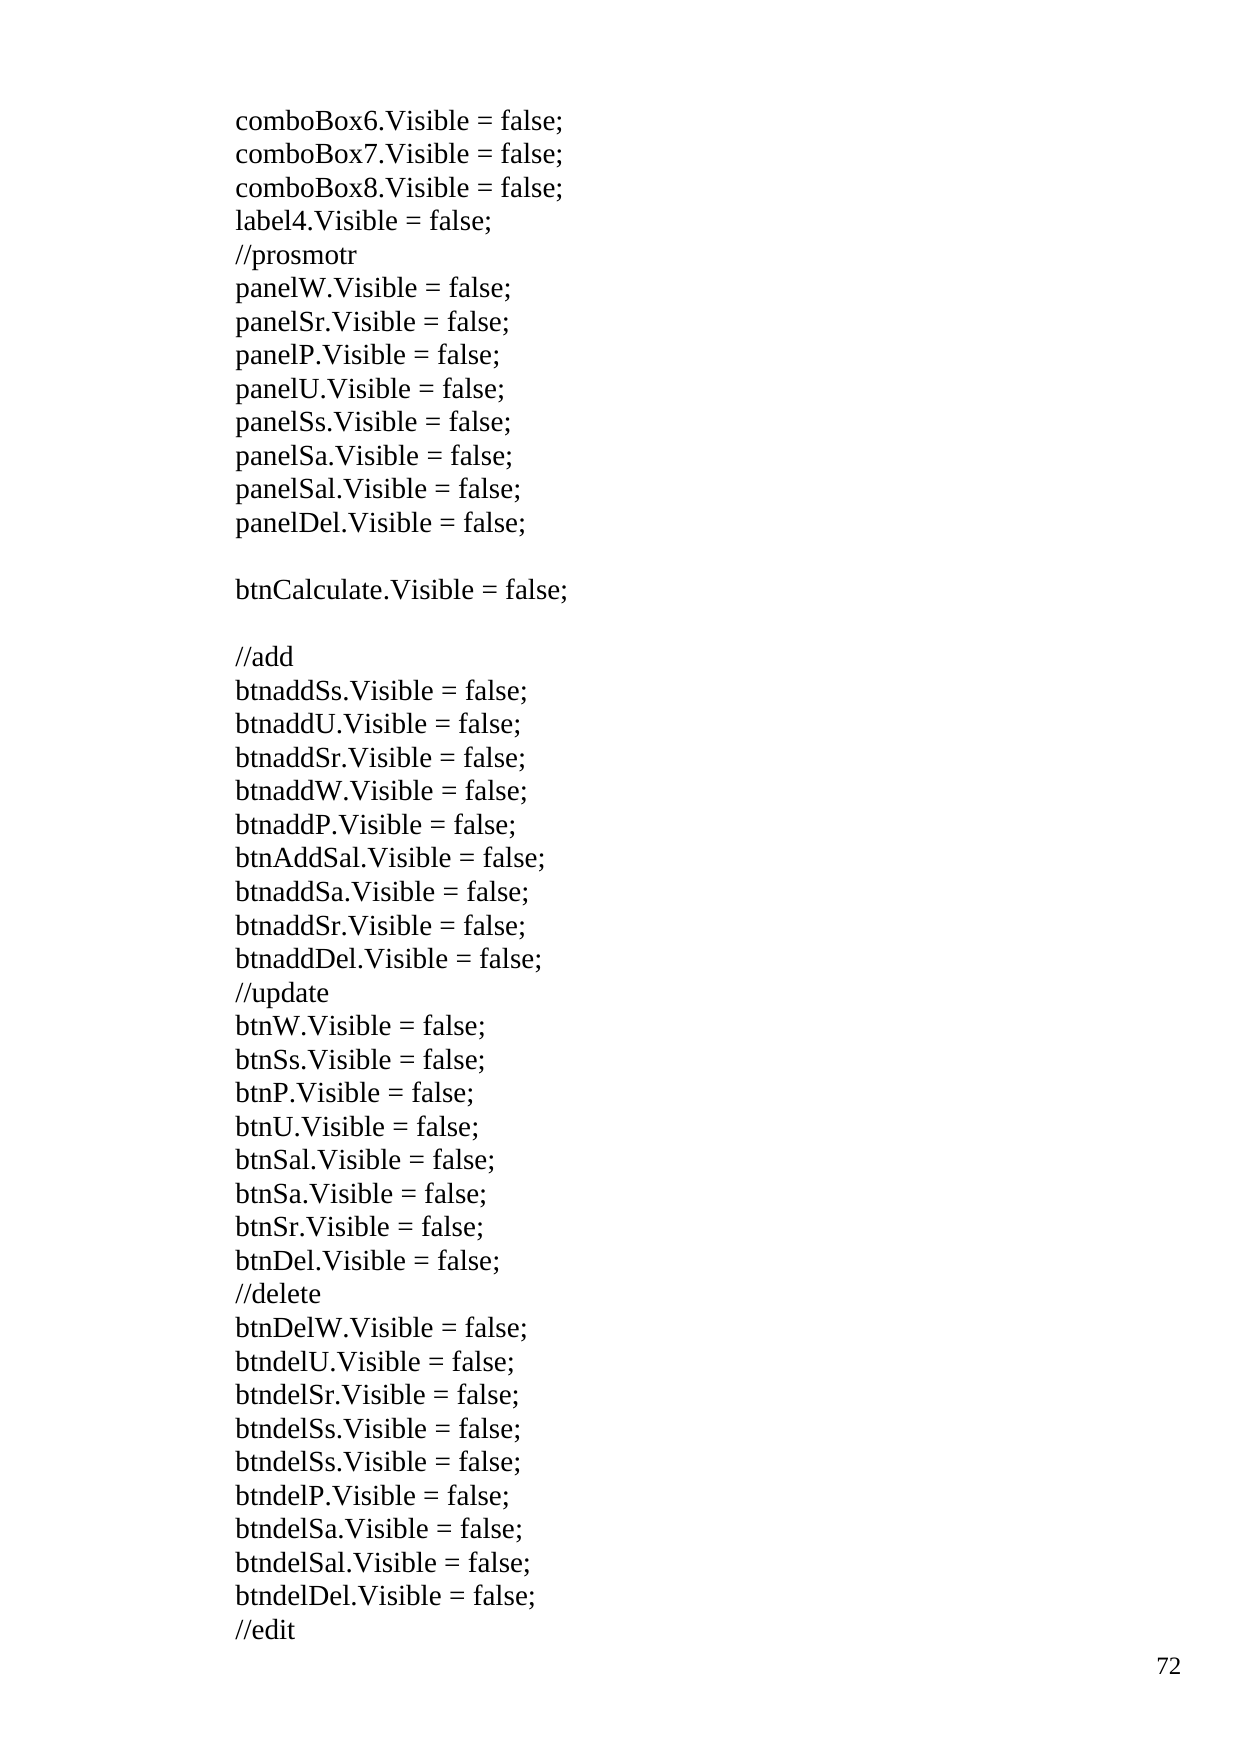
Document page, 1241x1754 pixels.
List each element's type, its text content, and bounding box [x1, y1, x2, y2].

subtitle btndelP.Visible = false; [148, 1478, 1181, 1511]
subtitle btndelSal.Visible = false; [148, 1545, 1181, 1578]
subtitle btnaddSa.Visible = false; [148, 874, 1181, 908]
subtitle btnDel.Visible = false; [148, 1243, 1181, 1277]
subtitle panelSa.Visible = false; [148, 438, 1181, 472]
subtitle btnSal.Visible = false; [148, 1142, 1181, 1176]
subtitle //delete [148, 1277, 1181, 1310]
subtitle btndelSa.Visible = false; [148, 1511, 1181, 1545]
subtitle btnAddSal.Visible = false; [148, 841, 1181, 874]
subtitle panelDel.Visible = false; [148, 505, 1181, 539]
subtitle btnW.Visible = false; [148, 1008, 1181, 1042]
subtitle btndelSs.Visible = false; [148, 1444, 1181, 1478]
subtitle panelP.Visible = false; [148, 337, 1181, 371]
subtitle btndelDel.Visible = false; [148, 1578, 1181, 1612]
subtitle btnaddSs.Visible = false; [148, 673, 1181, 706]
subtitle //add [148, 639, 1181, 673]
subtitle panelSal.Visible = false; [148, 472, 1181, 505]
subtitle btnSs.Visible = false; [148, 1042, 1181, 1075]
subtitle //prosmotr [148, 237, 1181, 270]
subtitle btnaddW.Visible = false; [148, 773, 1181, 807]
subtitle label4.Visible = false; [148, 203, 1181, 237]
subtitle btnP.Visible = false; [148, 1075, 1181, 1109]
subtitle btnaddSr.Visible = false; [148, 908, 1181, 941]
subtitle panelW.Visible = false; [148, 270, 1181, 304]
subtitle panelSs.Visible = false; [148, 404, 1181, 438]
subtitle btnDelW.Visible = false; [148, 1310, 1181, 1344]
subtitle comboBox6.Visible = false; [148, 103, 1181, 136]
subtitle btndelSr.Visible = false; [148, 1377, 1181, 1411]
subtitle btnCalculate.Visible = false; [148, 572, 1181, 606]
subtitle comboBox7.Visible = false; [148, 136, 1181, 170]
subtitle btndelU.Visible = false; [148, 1344, 1181, 1377]
subtitle panelSr.Visible = false; [148, 304, 1181, 337]
subtitle btnaddU.Visible = false; [148, 706, 1181, 740]
subtitle comboBox8.Visible = false; [148, 170, 1181, 203]
subtitle //update [148, 975, 1181, 1008]
subtitle btnaddDel.Visible = false; [148, 941, 1181, 975]
subtitle btnU.Visible = false; [148, 1109, 1181, 1142]
subtitle btndelSs.Visible = false; [148, 1411, 1181, 1444]
subtitle btnSa.Visible = false; [148, 1176, 1181, 1209]
subtitle btnSr.Visible = false; [148, 1209, 1181, 1243]
subtitle btnaddP.Visible = false; [148, 807, 1181, 841]
subtitle btnaddSr.Visible = false; [148, 740, 1181, 773]
subtitle //edit [148, 1612, 1181, 1646]
subtitle panelU.Visible = false; [148, 371, 1181, 404]
